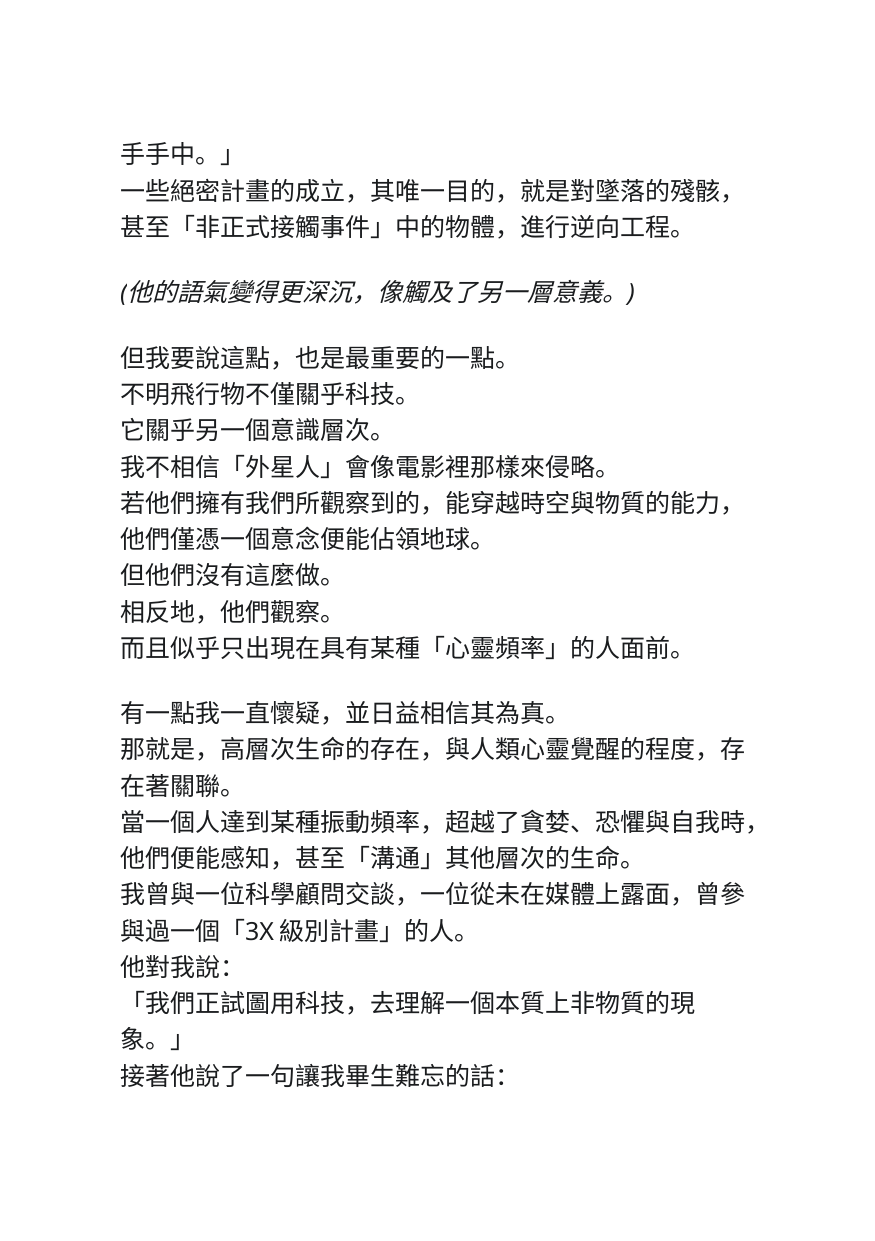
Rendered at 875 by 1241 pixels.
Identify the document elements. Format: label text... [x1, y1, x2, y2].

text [120, 135, 754, 244]
text (他的語氣變得更深沉，像觸及了另一層意義。) [627, 273, 754, 309]
text 但我要說這點，也是最重要的一點。 不明飛行物不僅關乎科技。 它關乎另一個意識層次。 我不相信「外星人」會像電影裡那樣來侵略。 若他們擁有我們所觀察到的，能穿越時空與物質的能力，他們僅憑一個意念便能佔領地球。 但他們沒有這麼做。 相反地，他們觀察。 而且似乎只出現在具有某種「心靈頻率」的人面前。 [120, 338, 754, 664]
